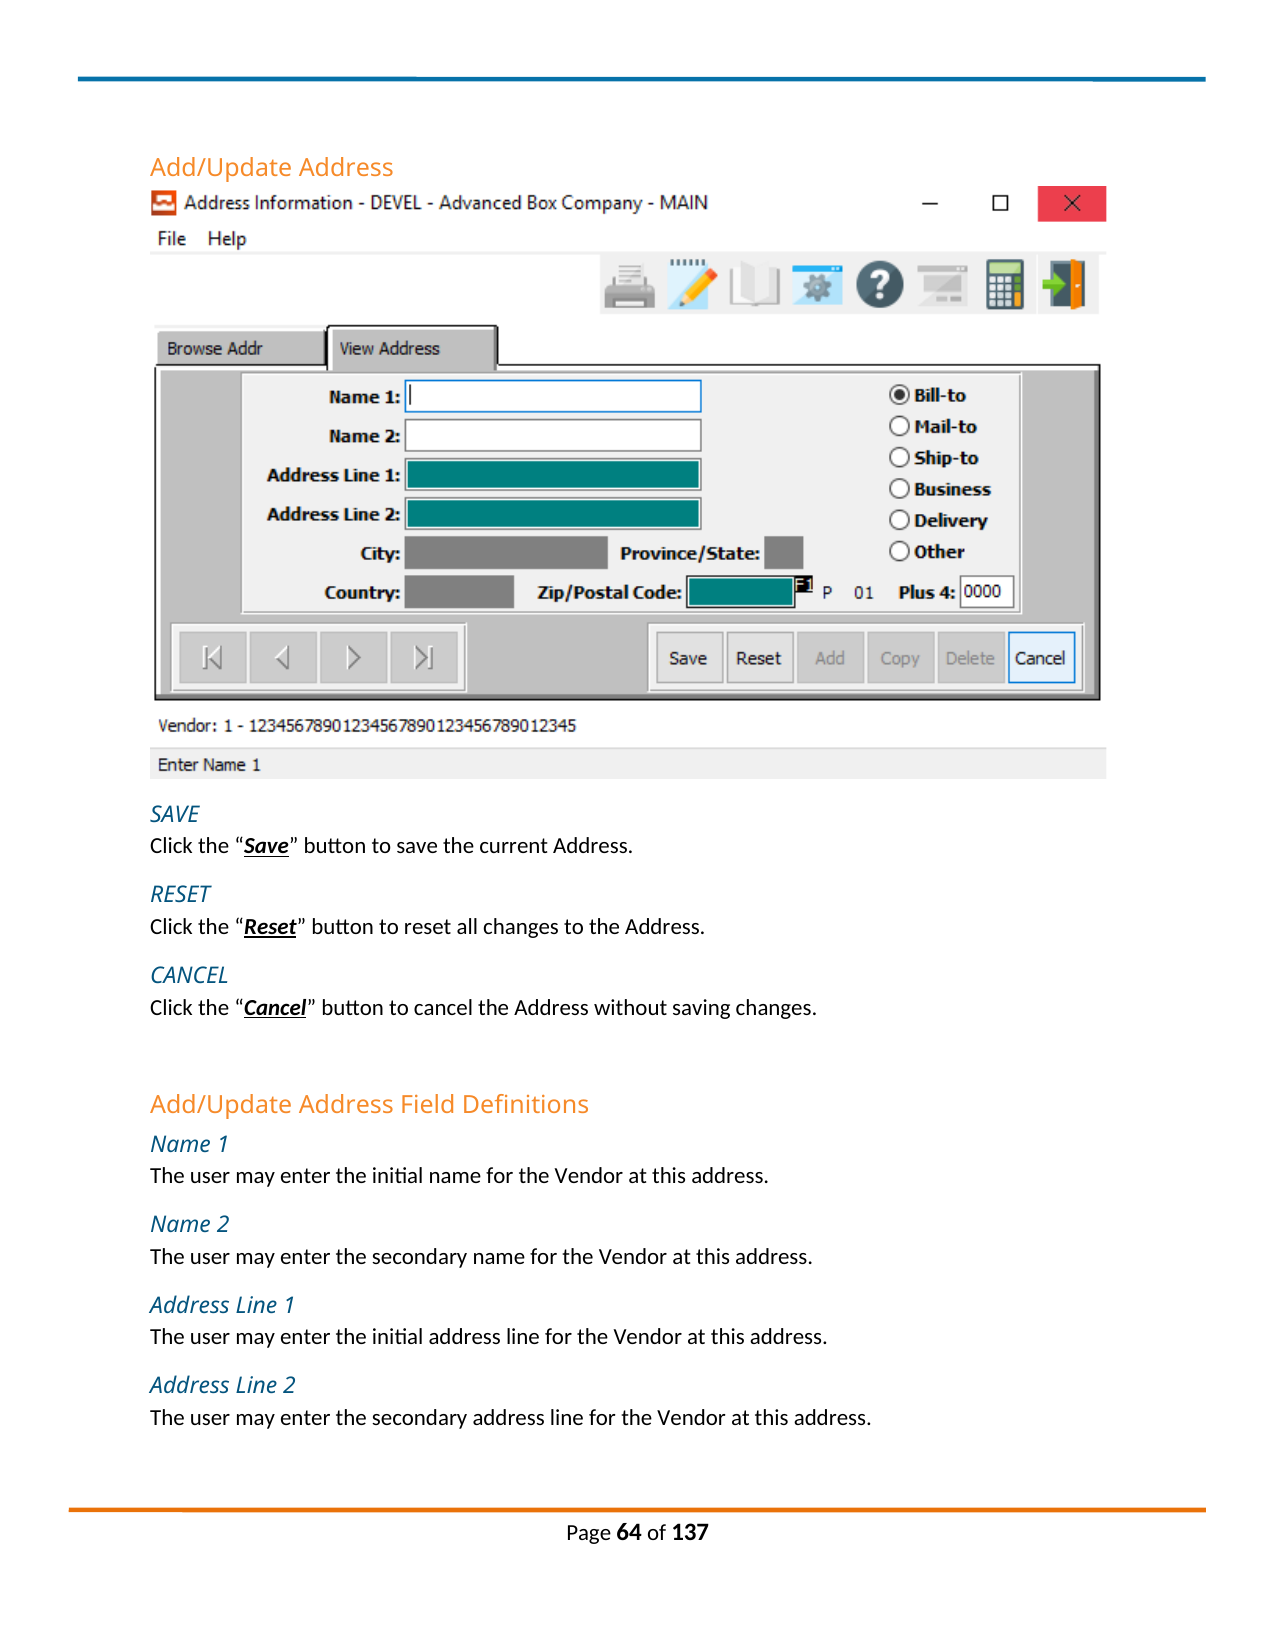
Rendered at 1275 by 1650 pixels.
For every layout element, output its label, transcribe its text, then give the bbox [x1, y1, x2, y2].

text Click the “Cancel” button to cancel the Address without saving changes. [150, 993, 1125, 1021]
subtitle Add/Update Address [150, 150, 1125, 184]
subtitle RESET [150, 878, 1125, 910]
picture [150, 186, 1107, 779]
text The user may enter the secondary address line for the Vendor at this address. [150, 1403, 1125, 1431]
subtitle Address Line 1 [150, 1289, 1125, 1320]
subtitle Name 1 [150, 1127, 1125, 1159]
subtitle Add/Update Address Field Definitions [150, 1087, 1125, 1121]
text The user may enter the initial name for the Vendor at this address. [150, 1161, 1125, 1189]
subtitle Address Line 2 [150, 1369, 1125, 1401]
subtitle Name 2 [150, 1208, 1125, 1239]
text Click the “Reset” button to reset all changes to the Address. [150, 912, 1125, 940]
text Click the “Save” button to save the current Address. [150, 832, 1125, 859]
text The user may enter the secondary name for the Vendor at this address. [150, 1242, 1125, 1270]
subtitle CANCEL [150, 959, 1125, 990]
subtitle SAVE [150, 798, 1125, 829]
text The user may enter the initial address line for the Vendor at this address. [150, 1322, 1125, 1351]
